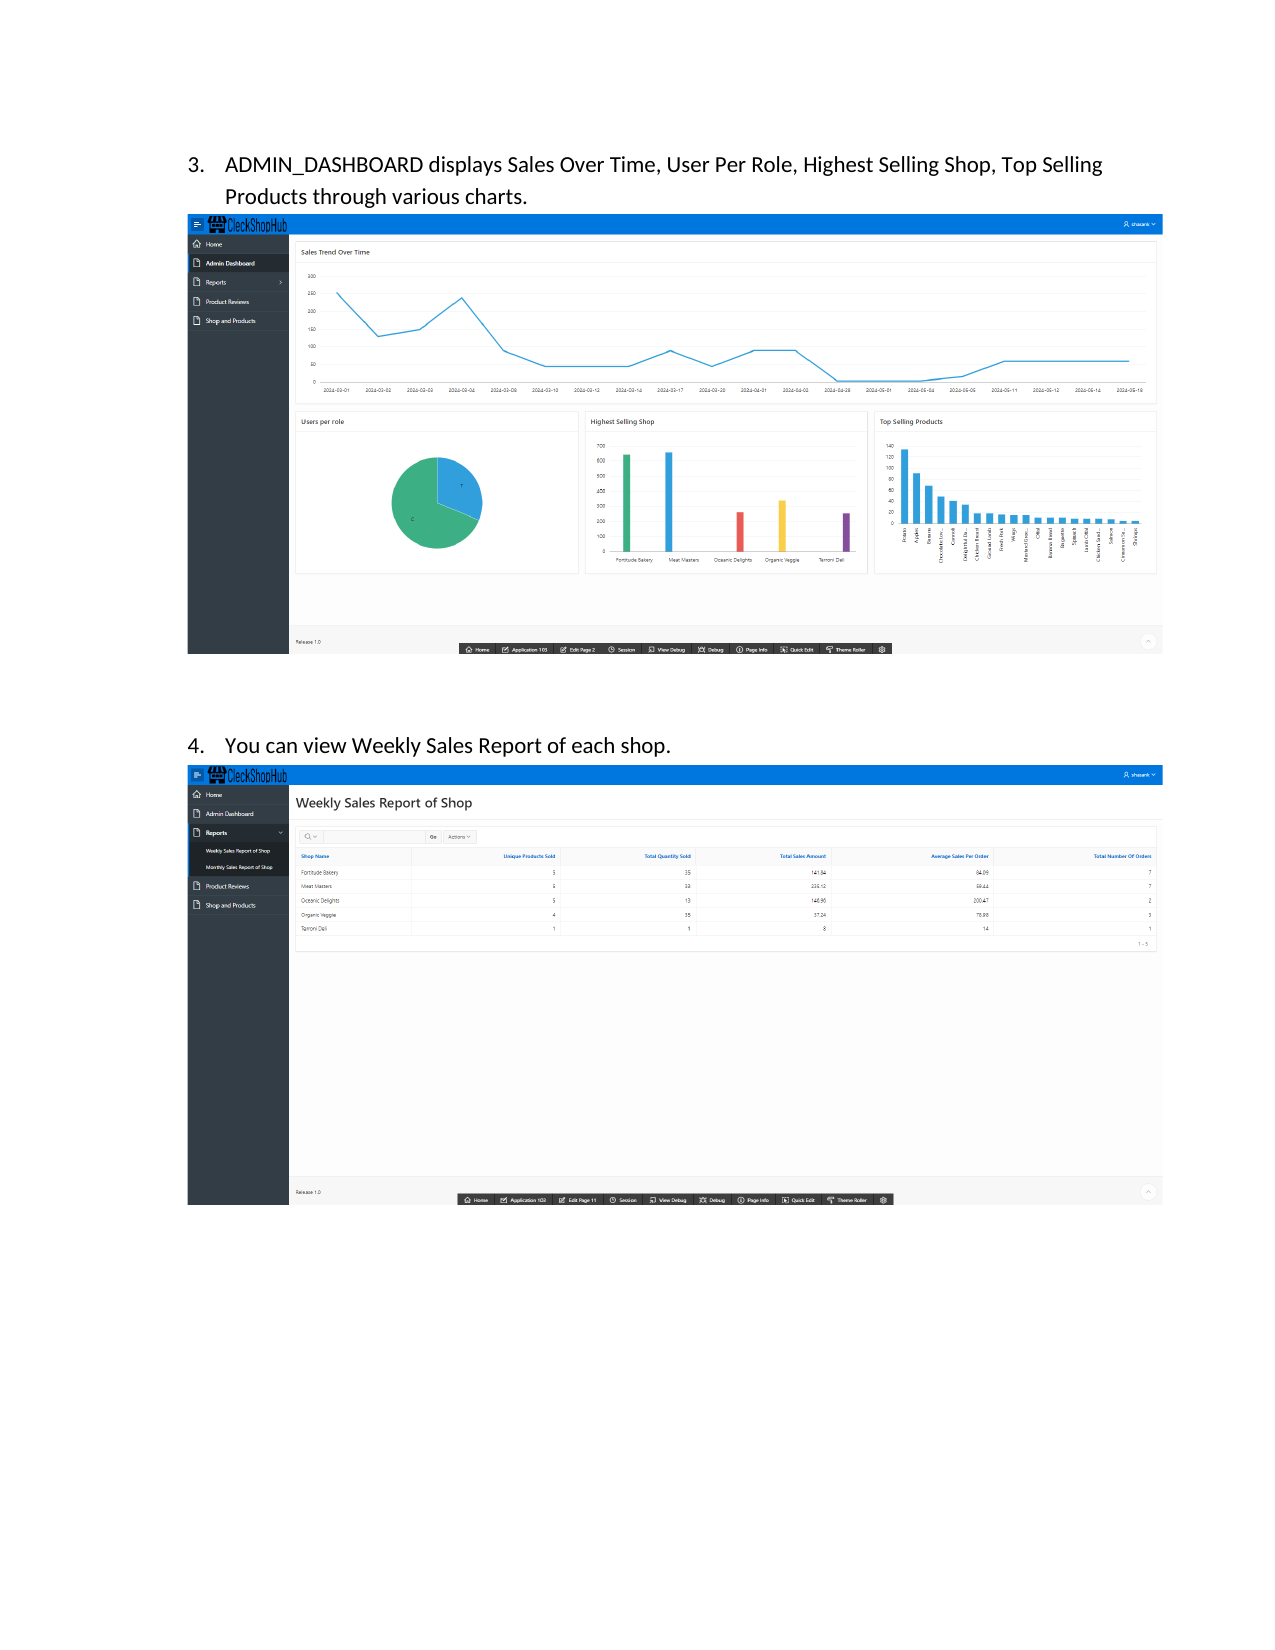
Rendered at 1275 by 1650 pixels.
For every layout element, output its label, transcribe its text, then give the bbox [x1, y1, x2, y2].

picture [187, 763, 1163, 1205]
list ADMIN_DASHBOARD displays Sales Over Time, User Per Role, Highest Selling Shop, Top Selling Products through various charts. [187, 150, 1125, 210]
picture [187, 214, 1163, 654]
list You can view Weekly Sales Report of each shop. [187, 731, 1125, 759]
